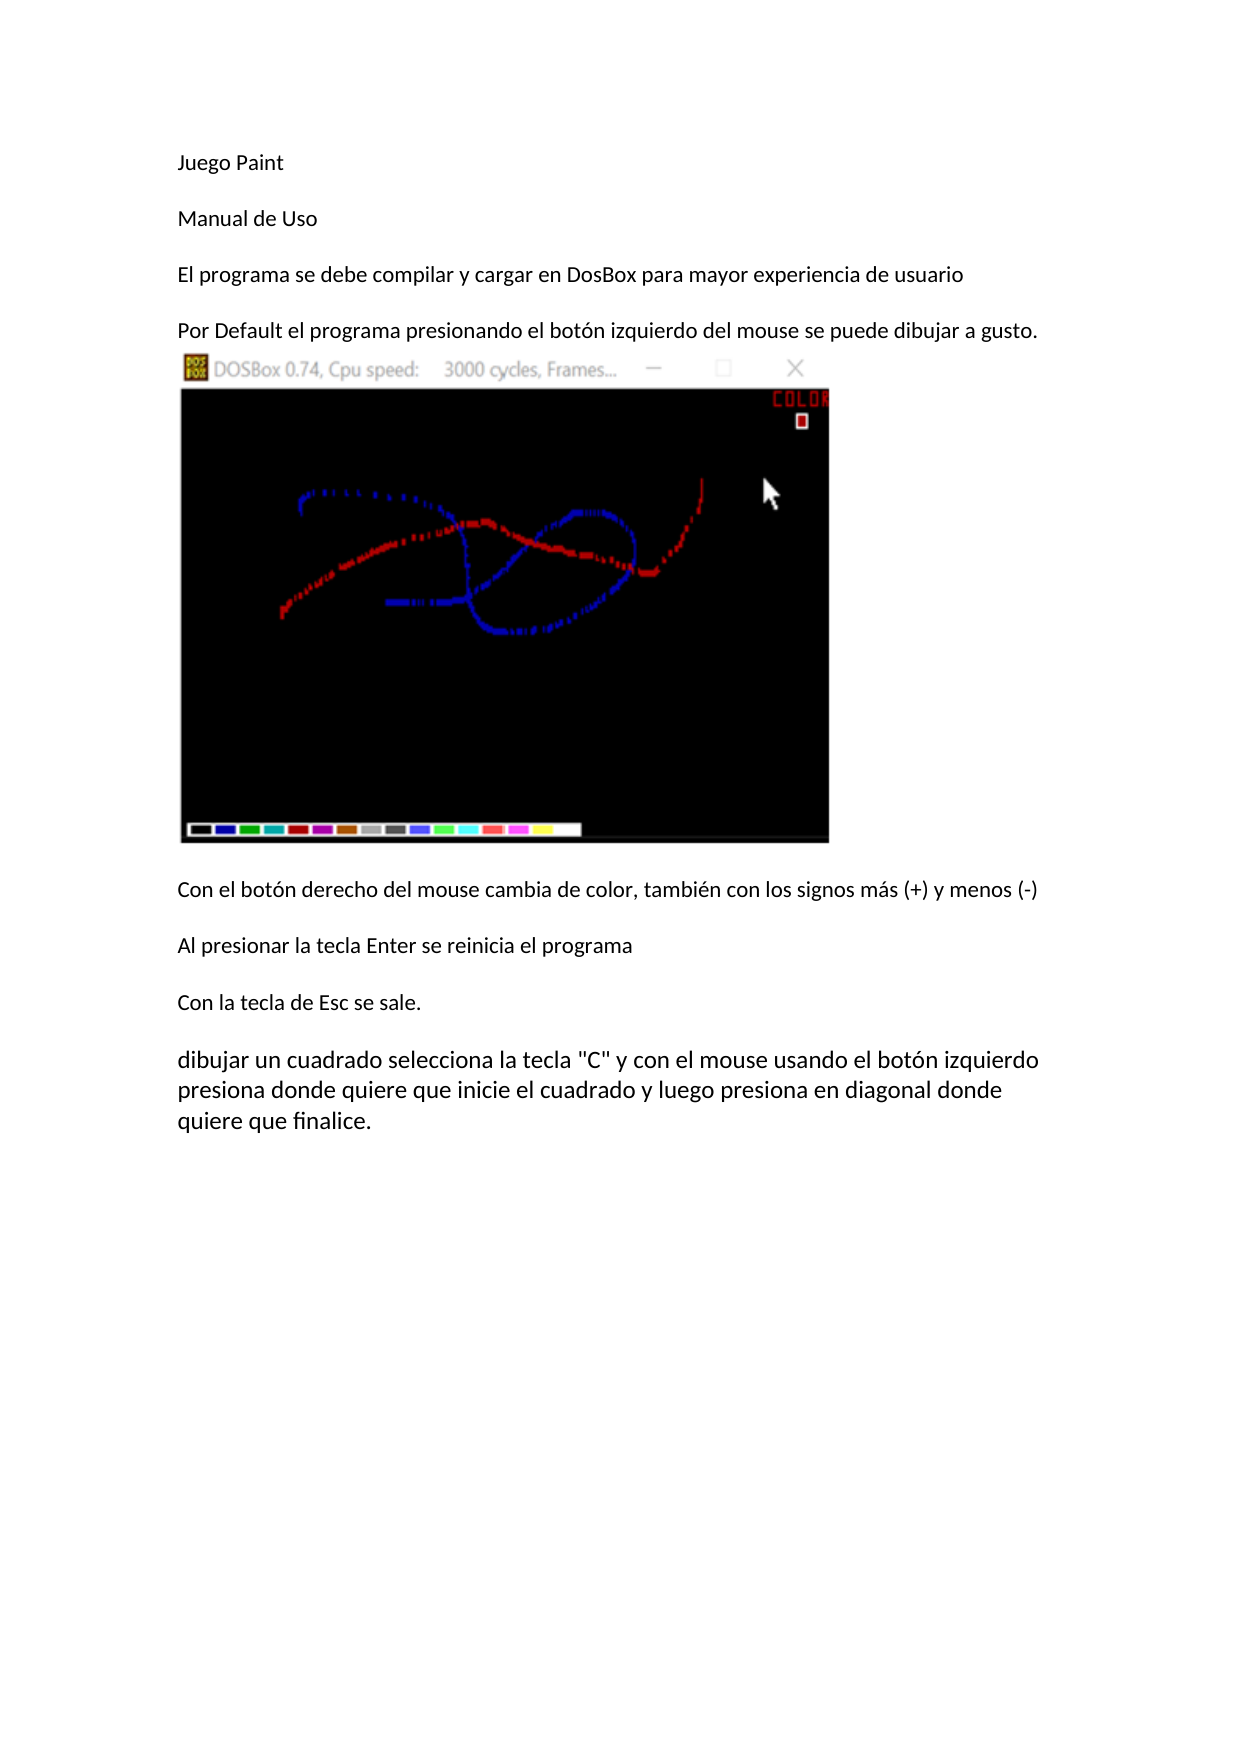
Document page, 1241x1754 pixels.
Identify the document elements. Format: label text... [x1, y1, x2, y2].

text Manual de Uso [177, 204, 1063, 232]
picture [177, 344, 834, 848]
text Con el botón derecho del mouse cambia de color, también con los signos más (+) y menos (-) [177, 876, 1063, 904]
text Juego Paint [177, 148, 1063, 176]
text Con la tecla de Esc se sale. [177, 988, 1063, 1016]
text Al presionar la tecla Enter se reinicia el programa [177, 932, 1063, 960]
text dibujar un cuadrado selecciona la tecla "C" y con el mouse usando el botón izquierdo presiona donde quiere que inicie el cuadrado y luego presiona en diagonal donde quiere que finalice. [177, 1044, 1063, 1135]
text El programa se debe compilar y cargar en DosBox para mayor experiencia de usuario [177, 260, 1063, 288]
text Por Default el programa presionando el botón izquierdo del mouse se puede dibujar a gusto. [177, 316, 1063, 344]
